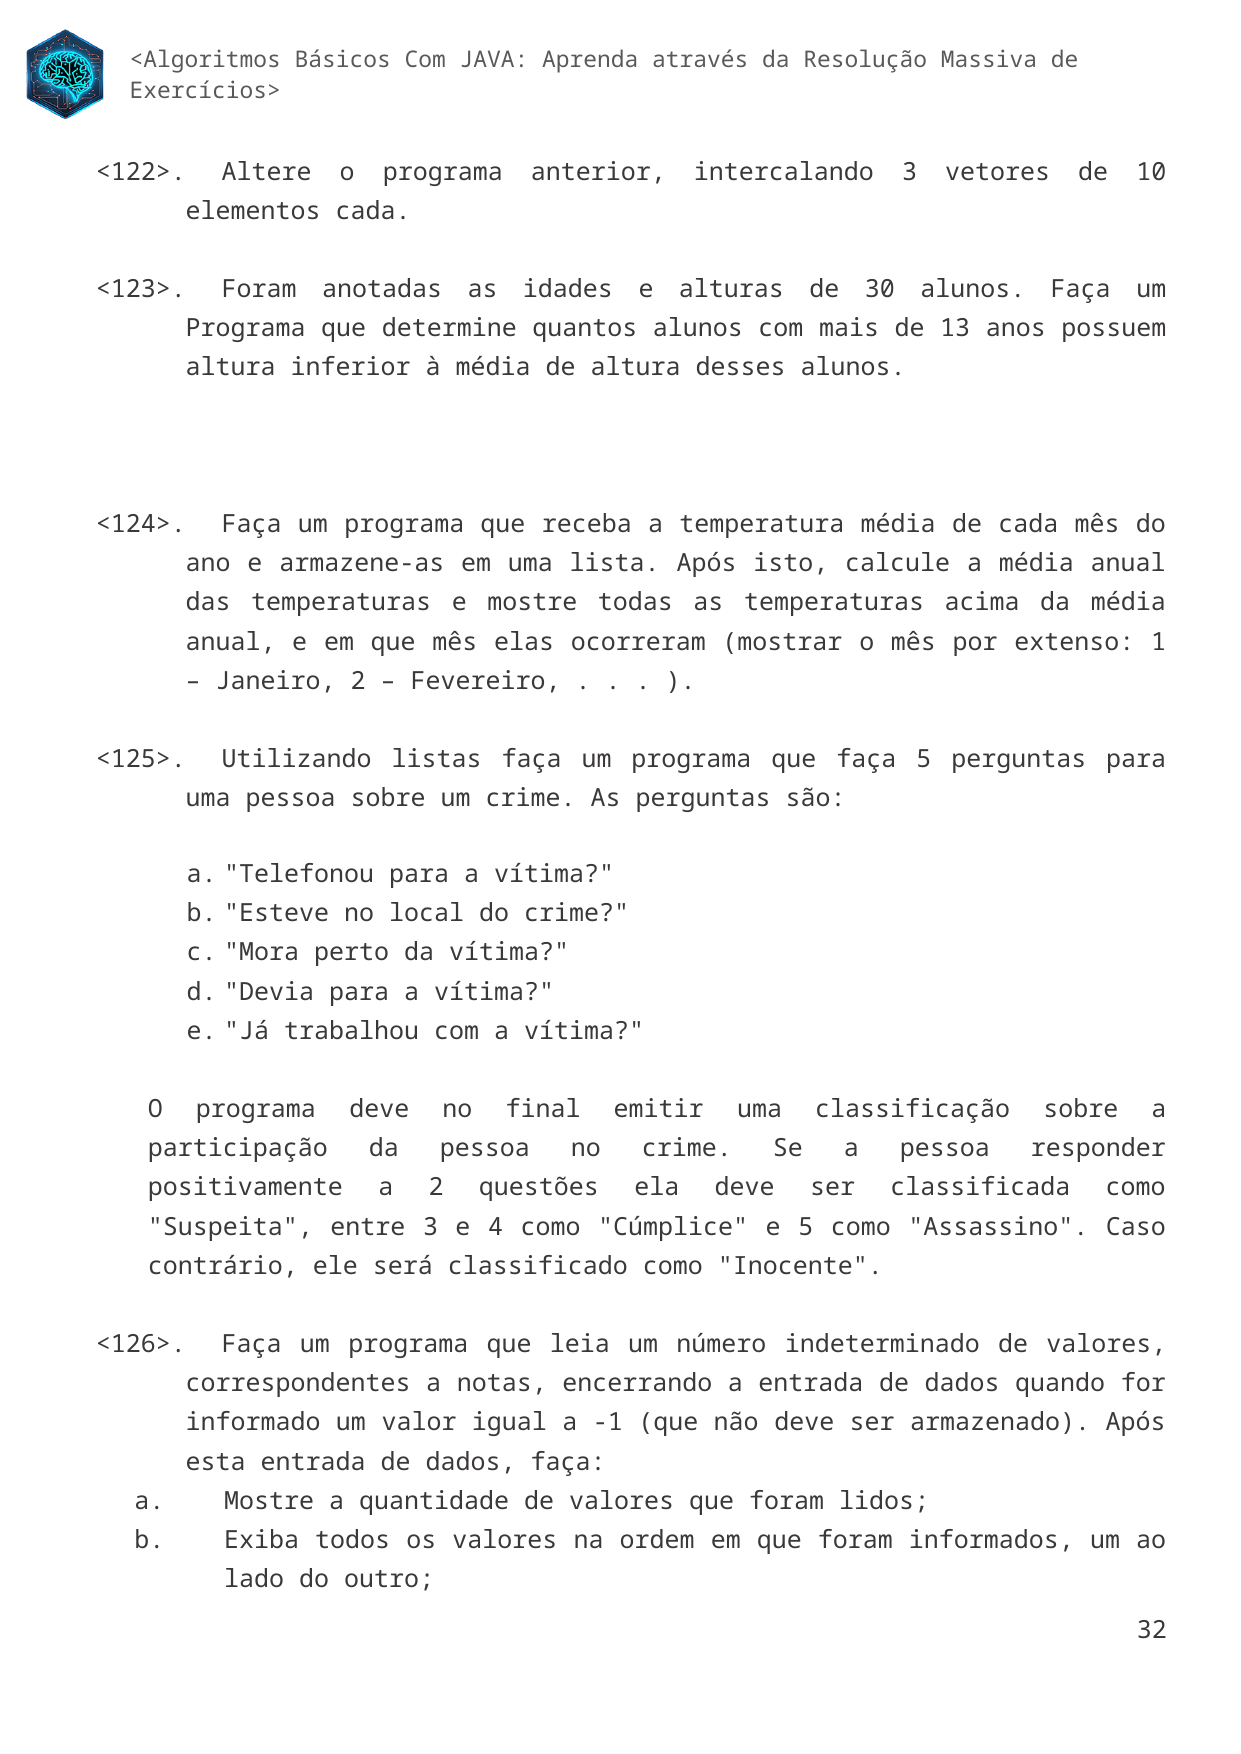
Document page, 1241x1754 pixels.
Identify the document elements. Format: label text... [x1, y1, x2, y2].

list "Devia para a vítima?" [186, 973, 1167, 1007]
list "Mora perto da vítima?" [186, 934, 1167, 968]
picture [26, 29, 104, 119]
list "Esteve no local do crime?" [186, 895, 1167, 929]
list O programa deve no final emitir uma classificação sobre a participação da pessoa no crime. Se a pessoa responder positivamente a 2 questões ela deve ser classificada como "Suspeita", entre 3 e 4 como "Cúmplice" e 5 como "Assassino". Caso contrário, ele será classificado como "Inocente". [148, 1091, 1167, 1281]
list Faça um programa que receba a temperatura média de cada mês do ano e armazene-as em uma lista. Após isto, calcule a média anual das temperaturas e mostre todas as temperaturas acima da média anual, e em que mês elas ocorreram (mostrar o mês por extenso: 1 – Janeiro, 2 – Fevereiro, . . . ). [96, 506, 1167, 696]
list "Já trabalhou com a vítima?" [186, 1012, 1167, 1046]
list Exiba todos os valores na ordem em que foram informados, um ao lado do outro; [134, 1522, 1167, 1595]
list Altere o programa anterior, intercalando 3 vetores de 10 elementos cada. [96, 153, 1167, 226]
list Foram anotadas as idades e alturas de 30 alunos. Faça um Programa que determine quantos alunos com mais de 13 anos possuem altura inferior à média de altura desses alunos. [96, 271, 1167, 383]
list Mostre a quantidade de valores que foram lidos; [134, 1482, 1167, 1516]
list "Telefonou para a vítima?" [186, 856, 1167, 890]
list Faça um programa que leia um número indeterminado de valores, correspondentes a notas, encerrando a entrada de dados quando for informado um valor igual a -1 (que não deve ser armazenado). Após esta entrada de dados, faça: [96, 1326, 1167, 1477]
list Utilizando listas faça um programa que faça 5 perguntas para uma pessoa sobre um crime. As perguntas são: [96, 741, 1167, 814]
